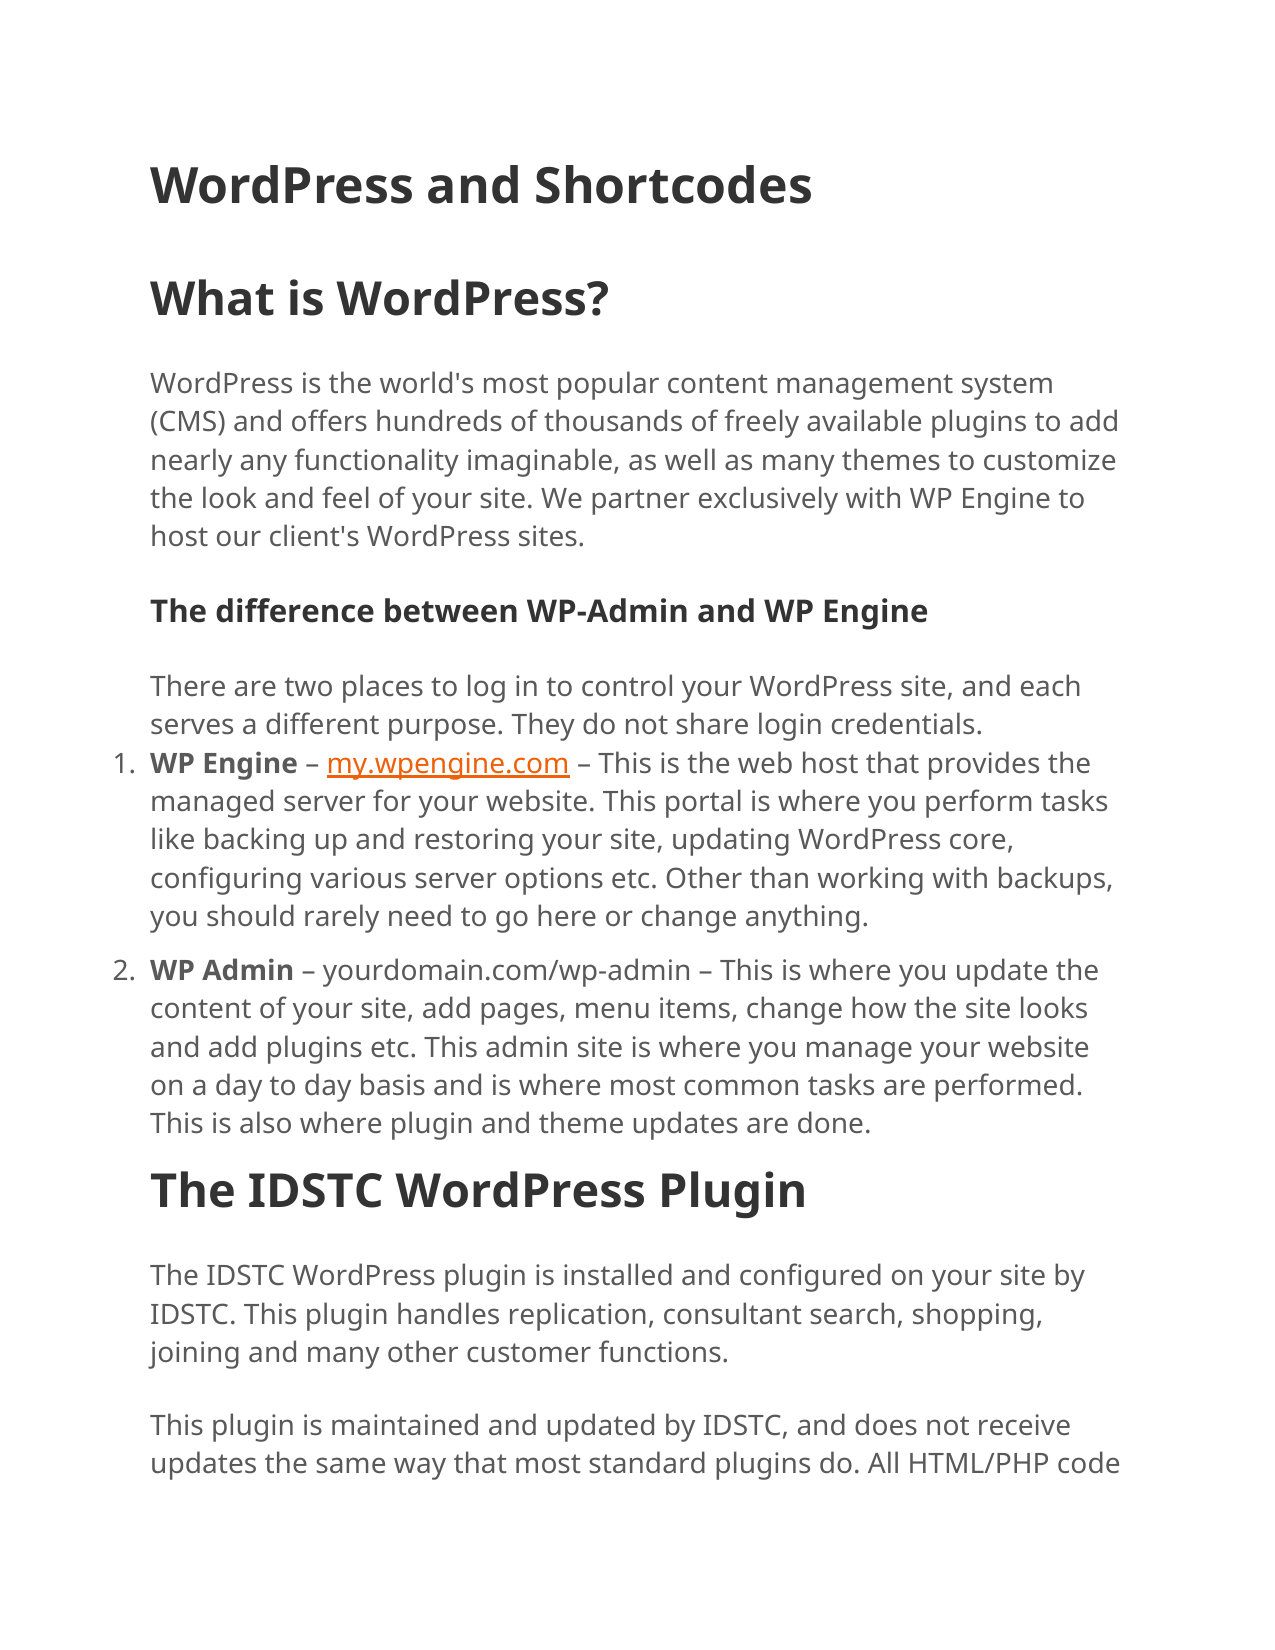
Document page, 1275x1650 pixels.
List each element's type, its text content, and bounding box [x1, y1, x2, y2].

text The IDSTC WordPress plugin is installed and configured on your site by IDSTC. This plugin handles replication, consultant search, shopping, joining and many other customer functions. [150, 1256, 1125, 1371]
list WP Engine – my.wpengine.com – This is the web host that provides the managed server for your website. This portal is where you perform tasks like backing up and restoring your site, updating WordPress core, configuring various server options etc. Other than working with backups, you should rarely need to go here or change anything. [112, 743, 1125, 934]
text There are two places to log in to control your WordPress site, and each serves a different purpose. They do not share login credentials. [150, 666, 1125, 743]
text The difference between WP-Admin and WP Engine [150, 589, 1125, 632]
text WordPress is the world's most popular content management system (CMS) and offers hundreds of thousands of freely available plugins to add nearly any functionality imaginable, as well as many themes to customize the look and feel of your site. We partner exclusively with WP Engine to host our client's WordPress sites. [150, 363, 1125, 555]
text The IDSTC WordPress Plugin [150, 1157, 1125, 1221]
list WP Admin – yourdomain.com/wp-admin – This is where you update the content of your site, add pages, menu items, change how the site looks and add plugins etc. This admin site is where you manage your website on a day to day basis and is where most common tasks are performed. This is also where plugin and theme updates are done. [112, 950, 1125, 1142]
text WordPress and Shortcodes [150, 150, 1125, 218]
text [150, 1405, 1125, 1482]
text What is WordPress? [150, 265, 1125, 329]
